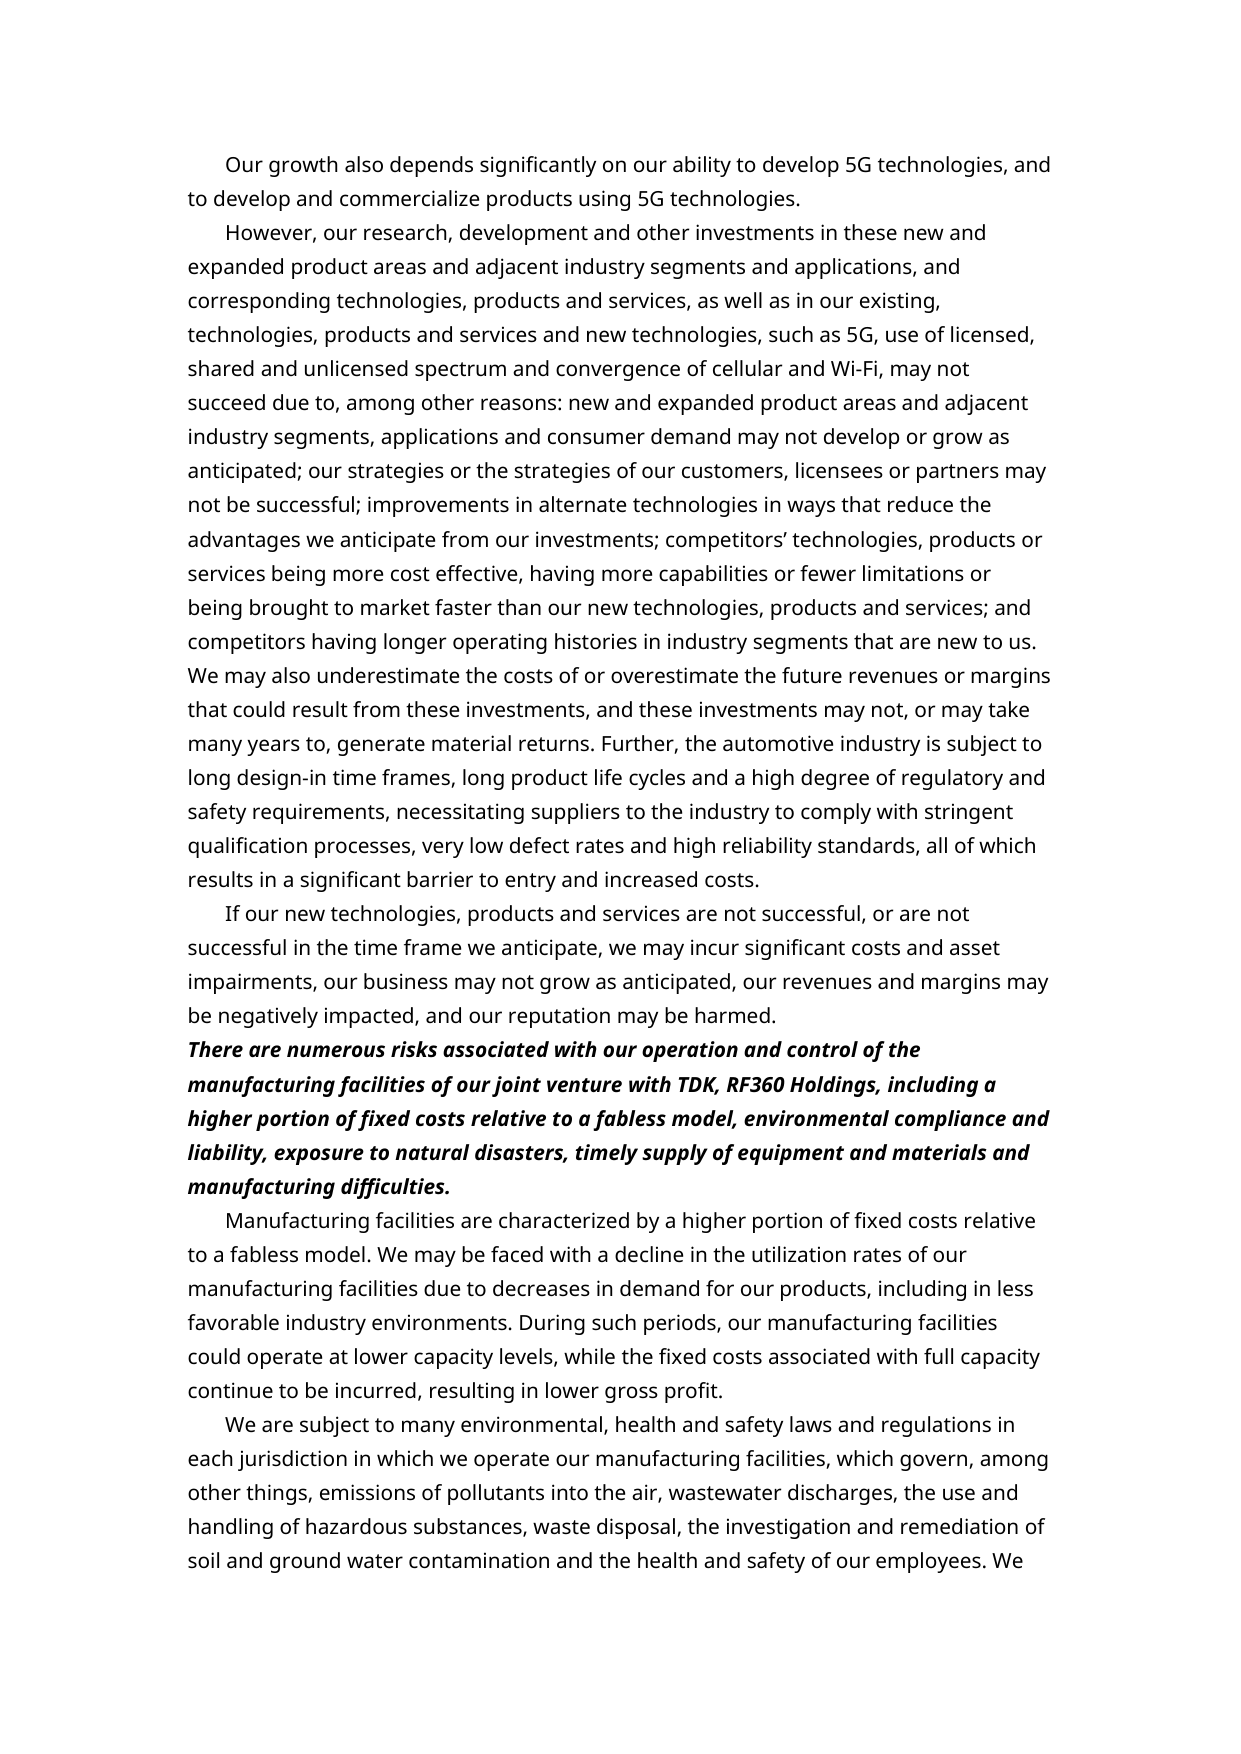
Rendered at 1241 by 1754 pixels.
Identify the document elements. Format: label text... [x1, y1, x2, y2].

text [187, 1410, 1053, 1575]
text However, our research, development and other investments in these new and expanded product areas and adjacent industry segments and applications, and corresponding technologies, products and services, as well as in our existing, technologies, products and services and new technologies, such as 5G, use of licensed, shared and unlicensed spectrum and convergence of cellular and Wi-Fi, may not succeed due to, among other reasons: new and expanded product areas and adjacent industry segments, applications and consumer demand may not develop or grow as anticipated; our strategies or the strategies of our customers, licensees or partners may not be successful; improvements in alternate technologies in ways that reduce the advantages we anticipate from our investments; competitors’ technologies, products or services being more cost effective, having more capabilities or fewer limitations or being brought to market faster than our new technologies, products and services; and competitors having longer operating histories in industry segments that are new to us. We may also underestimate the costs of or overestimate the future revenues or margins that could result from these investments, and these investments may not, or may take many years to, generate material returns. Further, the automotive industry is subject to long design-in time frames, long product life cycles and a high degree of regulatory and safety requirements, necessitating suppliers to the industry to comply with stringent qualification processes, very low defect rates and high reliability standards, all of which results in a significant barrier to entry and increased costs. [187, 218, 1053, 894]
text Our growth also depends significantly on our ability to develop 5G technologies, and to develop and commercialize products using 5G technologies. [187, 150, 1053, 212]
text Manufacturing facilities are characterized by a higher portion of fixed costs relative to a fabless model. We may be faced with a decline in the utilization rates of our manufacturing facilities due to decreases in demand for our products, including in less favorable industry environments. During such periods, our manufacturing facilities could operate at lower capacity levels, while the fixed costs associated with full capacity continue to be incurred, resulting in lower gross profit. [187, 1206, 1053, 1405]
text There are numerous risks associated with our operation and control of the manufacturing facilities of our joint venture with TDK, RF360 Holdings, including a higher portion of fixed costs relative to a fabless model, environmental compliance and liability, exposure to natural disasters, timely supply of equipment and materials and manufacturing difficulties. [187, 1036, 1053, 1200]
text If our new technologies, products and services are not successful, or are not successful in the time frame we anticipate, we may incur significant costs and asset impairments, our business may not grow as anticipated, our revenues and margins may be negatively impacted, and our reputation may be harmed. [187, 899, 1053, 1030]
